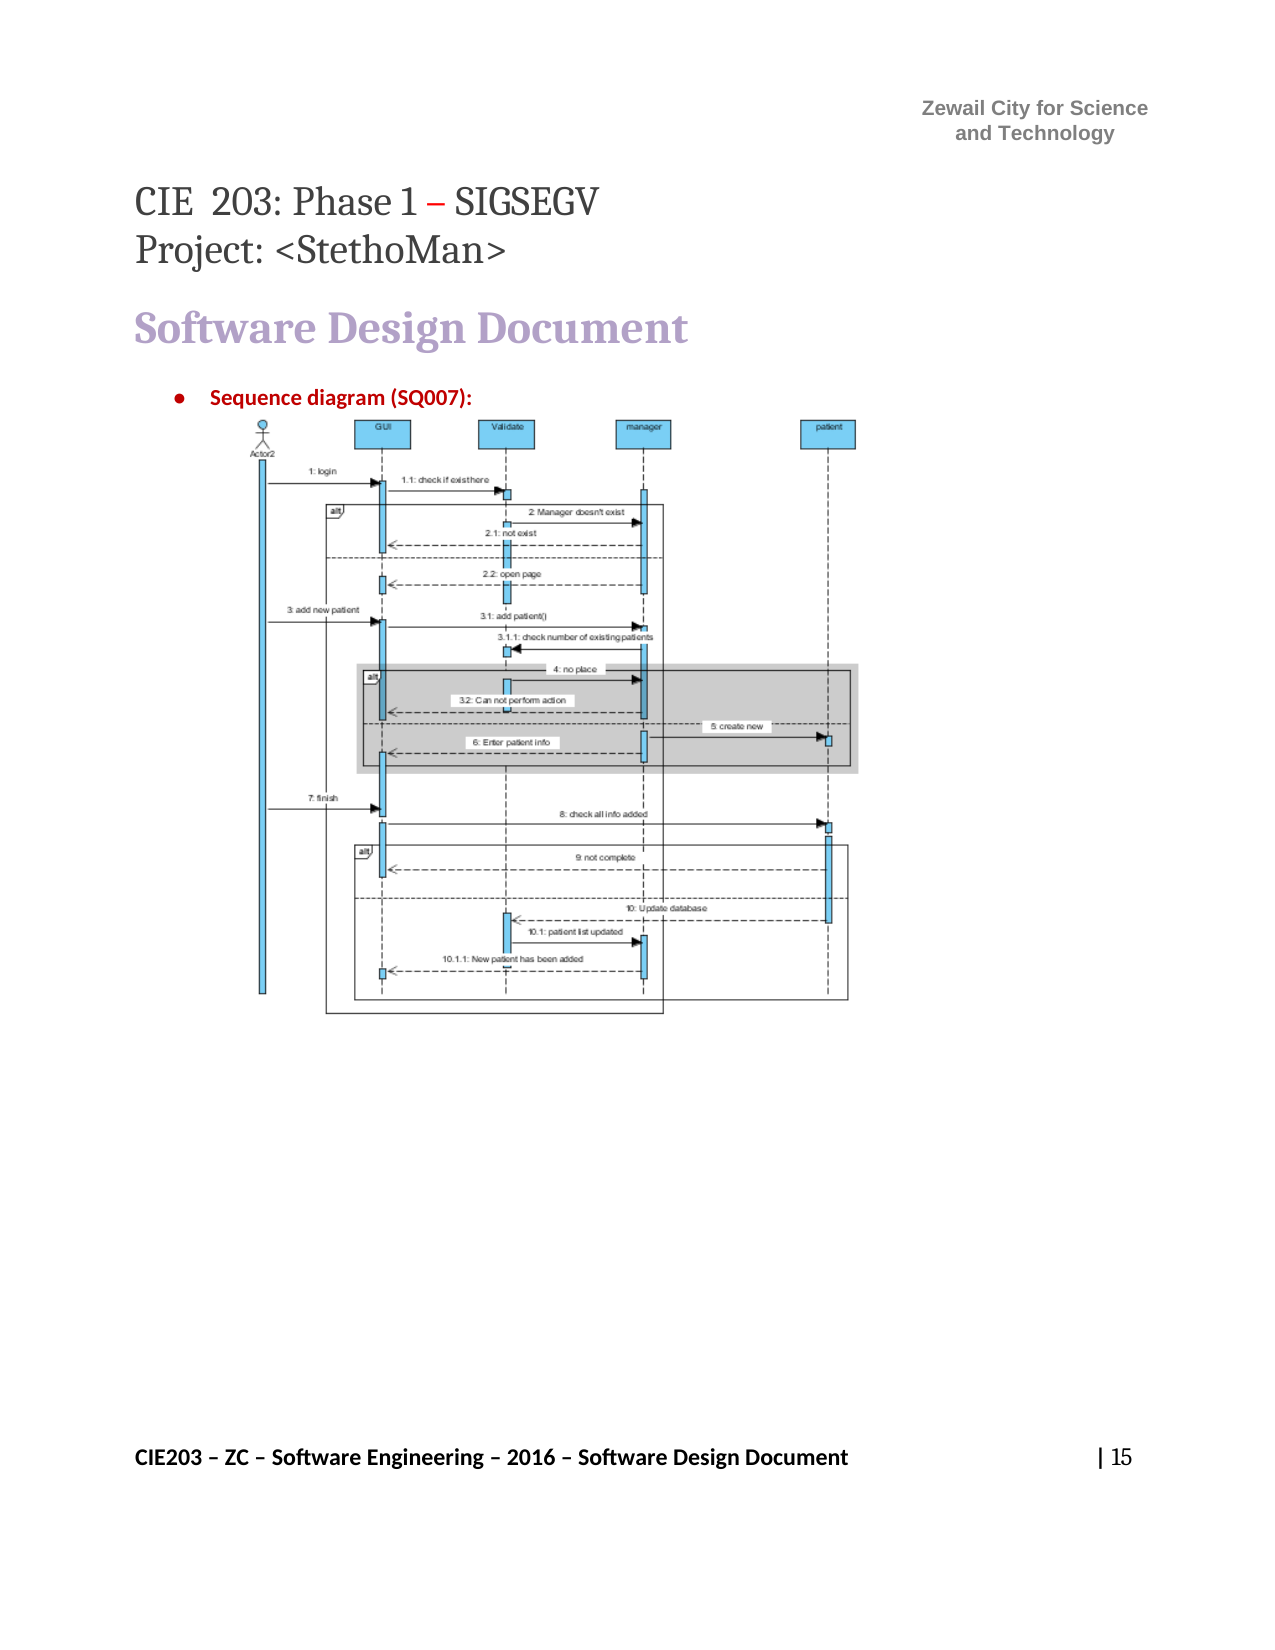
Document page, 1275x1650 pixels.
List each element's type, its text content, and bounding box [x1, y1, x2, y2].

picture [135, 410, 1140, 1034]
list Sequence diagram (SQ007): [172, 383, 1140, 410]
